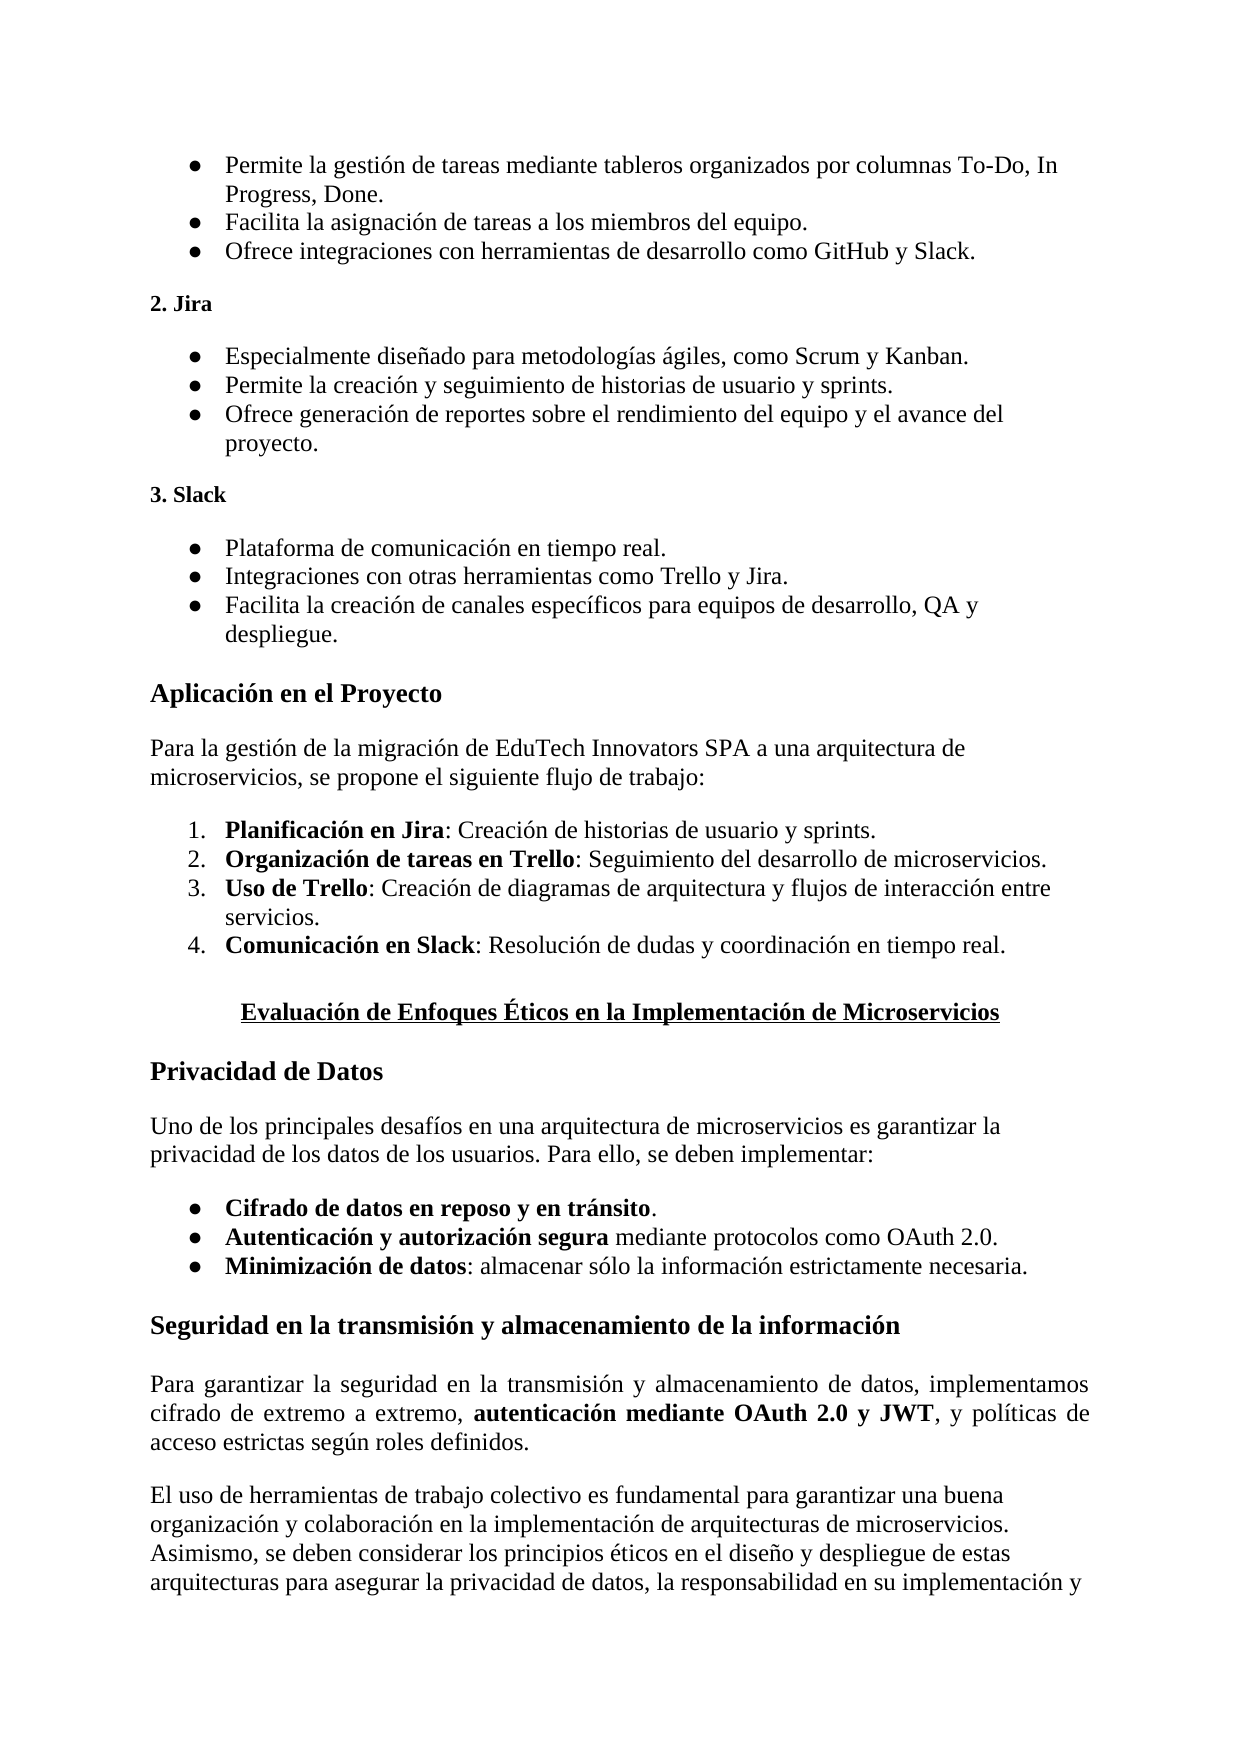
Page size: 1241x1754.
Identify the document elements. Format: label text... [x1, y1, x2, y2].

list Planificación en Jira: Creación de historias de usuario y sprints. [187, 816, 1090, 844]
list Autenticación y autorización segura mediante protocolos como OAuth 2.0. [187, 1222, 1090, 1251]
list Plataforma de comunicación en tiempo real. [187, 533, 1090, 561]
subtitle 2. Jira [150, 290, 1090, 316]
list Permite la creación y seguimiento de historias de usuario y sprints. [187, 370, 1090, 399]
list Comunicación en Slack: Resolución de dudas y coordinación en tiempo real. [187, 931, 1090, 959]
subtitle Evaluación de Enfoques Éticos en la Implementación de Microservicios [150, 997, 1090, 1026]
text Para la gestión de la migración de EduTech Innovators SPA a una arquitectura de microservicios, se propone el siguiente flujo de trabajo: [150, 733, 1090, 791]
text Uno de los principales desafíos en una arquitectura de microservicios es garantizar la privacidad de los datos de los usuarios. Para ello, se deben implementar: [150, 1111, 1090, 1168]
subtitle Privacidad de Datos [150, 1055, 1090, 1086]
text Para garantizar la seguridad en la transmisión y almacenamiento de datos, implementamos cifrado de extremo a extremo, autenticación mediante OAuth 2.0 y JWT, y políticas de acceso estrictas según roles definidos. [150, 1369, 1090, 1455]
list Facilita la creación de canales específicos para equipos de desarrollo, QA y despliegue. [187, 590, 1090, 648]
list Integraciones con otras herramientas como Trello y Jira. [187, 561, 1090, 590]
list Ofrece integraciones con herramientas de desarrollo como GitHub y Slack. [187, 236, 1090, 265]
subtitle 3. Slack [150, 481, 1090, 508]
list Organización de tareas en Trello: Seguimiento del desarrollo de microservicios. [187, 844, 1090, 873]
list Especialmente diseñado para metodologías ágiles, como Scrum y Kanban. [187, 341, 1090, 370]
list Cifrado de datos en reposo y en tránsito. [187, 1193, 1090, 1222]
list Ofrece generación de reportes sobre el rendimiento del equipo y el avance del proyecto. [187, 399, 1090, 456]
list Minimización de datos: almacenar sólo la información estrictamente necesaria. [187, 1251, 1090, 1279]
list Permite la gestión de tareas mediante tableros organizados por columnas To-Do, In Progress, Done. [187, 150, 1090, 207]
list Facilita la asignación de tareas a los miembros del equipo. [187, 207, 1090, 236]
subtitle Aplicación en el Proyecto [150, 677, 1090, 708]
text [150, 1480, 1090, 1595]
text Seguridad en la transmisión y almacenamiento de la información [150, 1309, 1090, 1340]
list Uso de Trello: Creación de diagramas de arquitectura y flujos de interacción entre servicios. [187, 873, 1090, 931]
